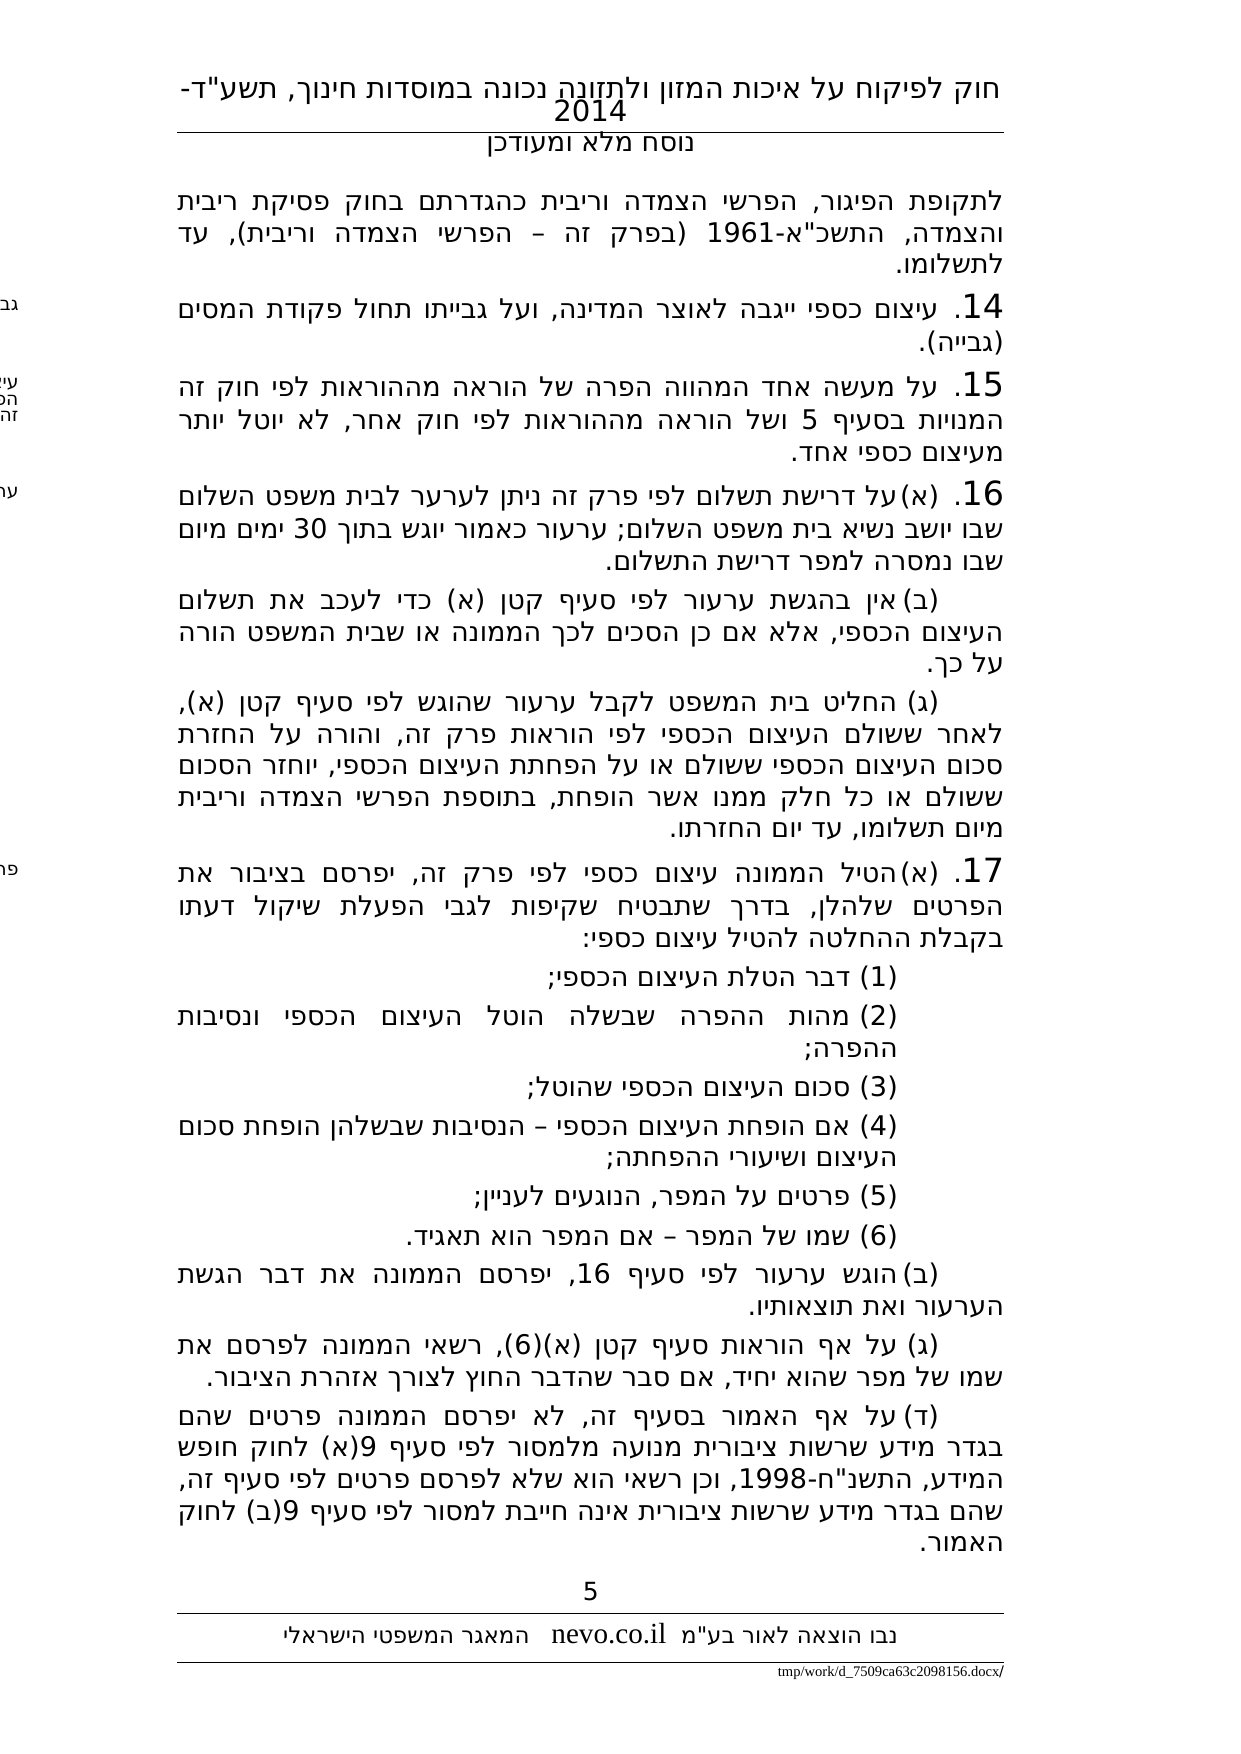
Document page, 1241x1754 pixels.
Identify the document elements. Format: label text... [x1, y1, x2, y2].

text (5) פרטים על המפר, הנוגעים לעניין; [177, 1181, 898, 1212]
text (ב) הוגש ערעור לפי סעיף 16, יפרסם הממונה את דבר הגשת הערעור ואת תוצאותיו. [177, 1259, 1004, 1322]
text (ג) החליט בית המשפט לקבל ערעור שהוגש לפי סעיף קטן (א), לאחר ששולם העיצום הכספי לפי הוראות פרק זה, והורה על החזרת סכום העיצום הכספי ששולם או על הפחתת העיצום הכספי, יוחזר הסכום ששולם או כל חלק ממנו אשר הופחת, בתוספת הפרשי הצמדה וריבית מיום תשלומו, עד יום החזרתו. [177, 687, 1004, 844]
text 16. (א) על דרישת תשלום לפי פרק זה ניתן לערער לבית משפט השלום שבו יושב נשיא בית משפט השלום; ערעור כאמור יוגש בתוך 30 ימים מיום שבו נמסרה למפר דרישת התשלום. [177, 475, 1004, 577]
text (6) שמו של המפר – אם המפר הוא תאגיד. [177, 1220, 898, 1251]
text (3) סכום העיצום הכספי שהוטל; [177, 1071, 898, 1103]
text (4) אם הופחת העיצום הכספי – הנסיבות שבשלהן הופחת סכום העיצום ושיעורי ההפחתה; [177, 1110, 898, 1173]
text (ד) על אף האמור בסעיף זה, לא יפרסם הממונה פרטים שהם בגדר מידע שרשות ציבורית מנועה מלמסור לפי סעיף 9(א) לחוק חופש המידע, התשנ"ח-1998, וכן רשאי הוא שלא לפרסם פרטים לפי סעיף זה, שהם בגדר מידע שרשות ציבורית אינה חייבת למסור לפי סעיף 9(ב) לחוק האמור. [177, 1400, 1004, 1558]
text 15. על מעשה אחד המהווה הפרה של הוראה מההוראות לפי חוק זה המנויות בסעיף 5 ושל הוראה מההוראות לפי חוק אחר, לא יוטל יותר מעיצום כספי אחד. [177, 365, 1004, 467]
text (ב) אין בהגשת ערעור לפי סעיף קטן (א) כדי לעכב את תשלום העיצום הכספי, אלא אם כן הסכים לכך הממונה או שבית המשפט הורה על כך. [177, 584, 1004, 679]
text 17. (א) הטיל הממונה עיצום כספי לפי פרק זה, יפרסם בציבור את הפרטים שלהלן, בדרך שתבטיח שקיפות לגבי הפעלת שיקול דעתו בקבלת ההחלטה להטיל עיצום כספי: [177, 852, 1004, 954]
text (2) מהות ההפרה שבשלה הוטל העיצום הכספי ונסיבות ההפרה; [177, 1000, 898, 1063]
text 14. עיצום כספי ייגבה לאוצר המדינה, ועל גבייתו תחול פקודת המסים (גבייה). [177, 287, 1004, 358]
text (ג) על אף הוראות סעיף קטן (א)(6), רשאי הממונה לפרסם את שמו של מפר שהוא יחיד, אם סבר שהדבר החוץ לצורך אזהרת הציבור. [177, 1329, 1004, 1393]
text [177, 185, 1004, 280]
text (1) דבר הטלת העיצום הכספי; [177, 961, 898, 993]
